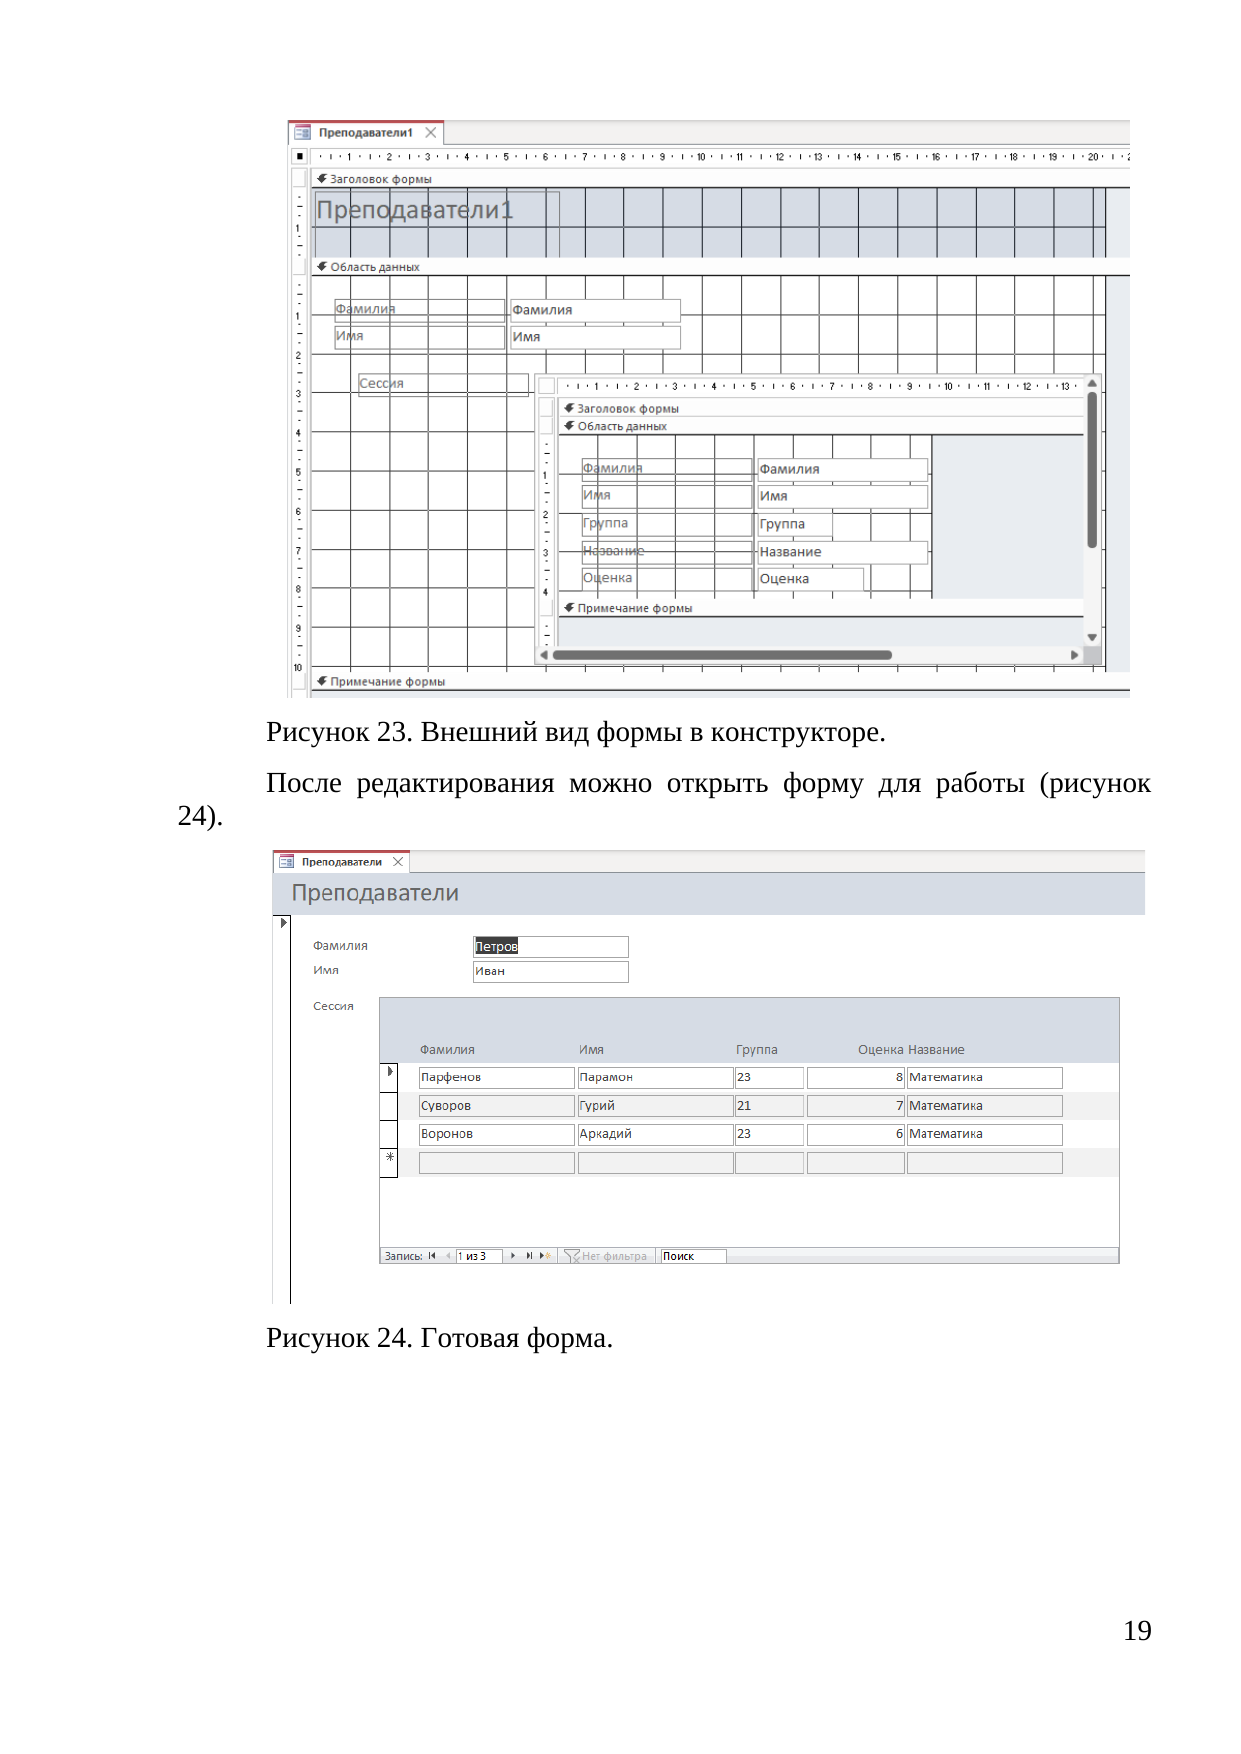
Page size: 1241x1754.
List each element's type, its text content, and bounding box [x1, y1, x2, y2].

text Рисунок 23. Внешний вид формы в конструкторе. [177, 714, 1152, 748]
picture [287, 118, 1130, 698]
picture [272, 848, 1146, 1304]
text Рисунок 24. Готовая форма. [177, 1320, 1152, 1353]
text После редактирования можно открыть форму для работы (рисунок 24). [177, 765, 1152, 832]
